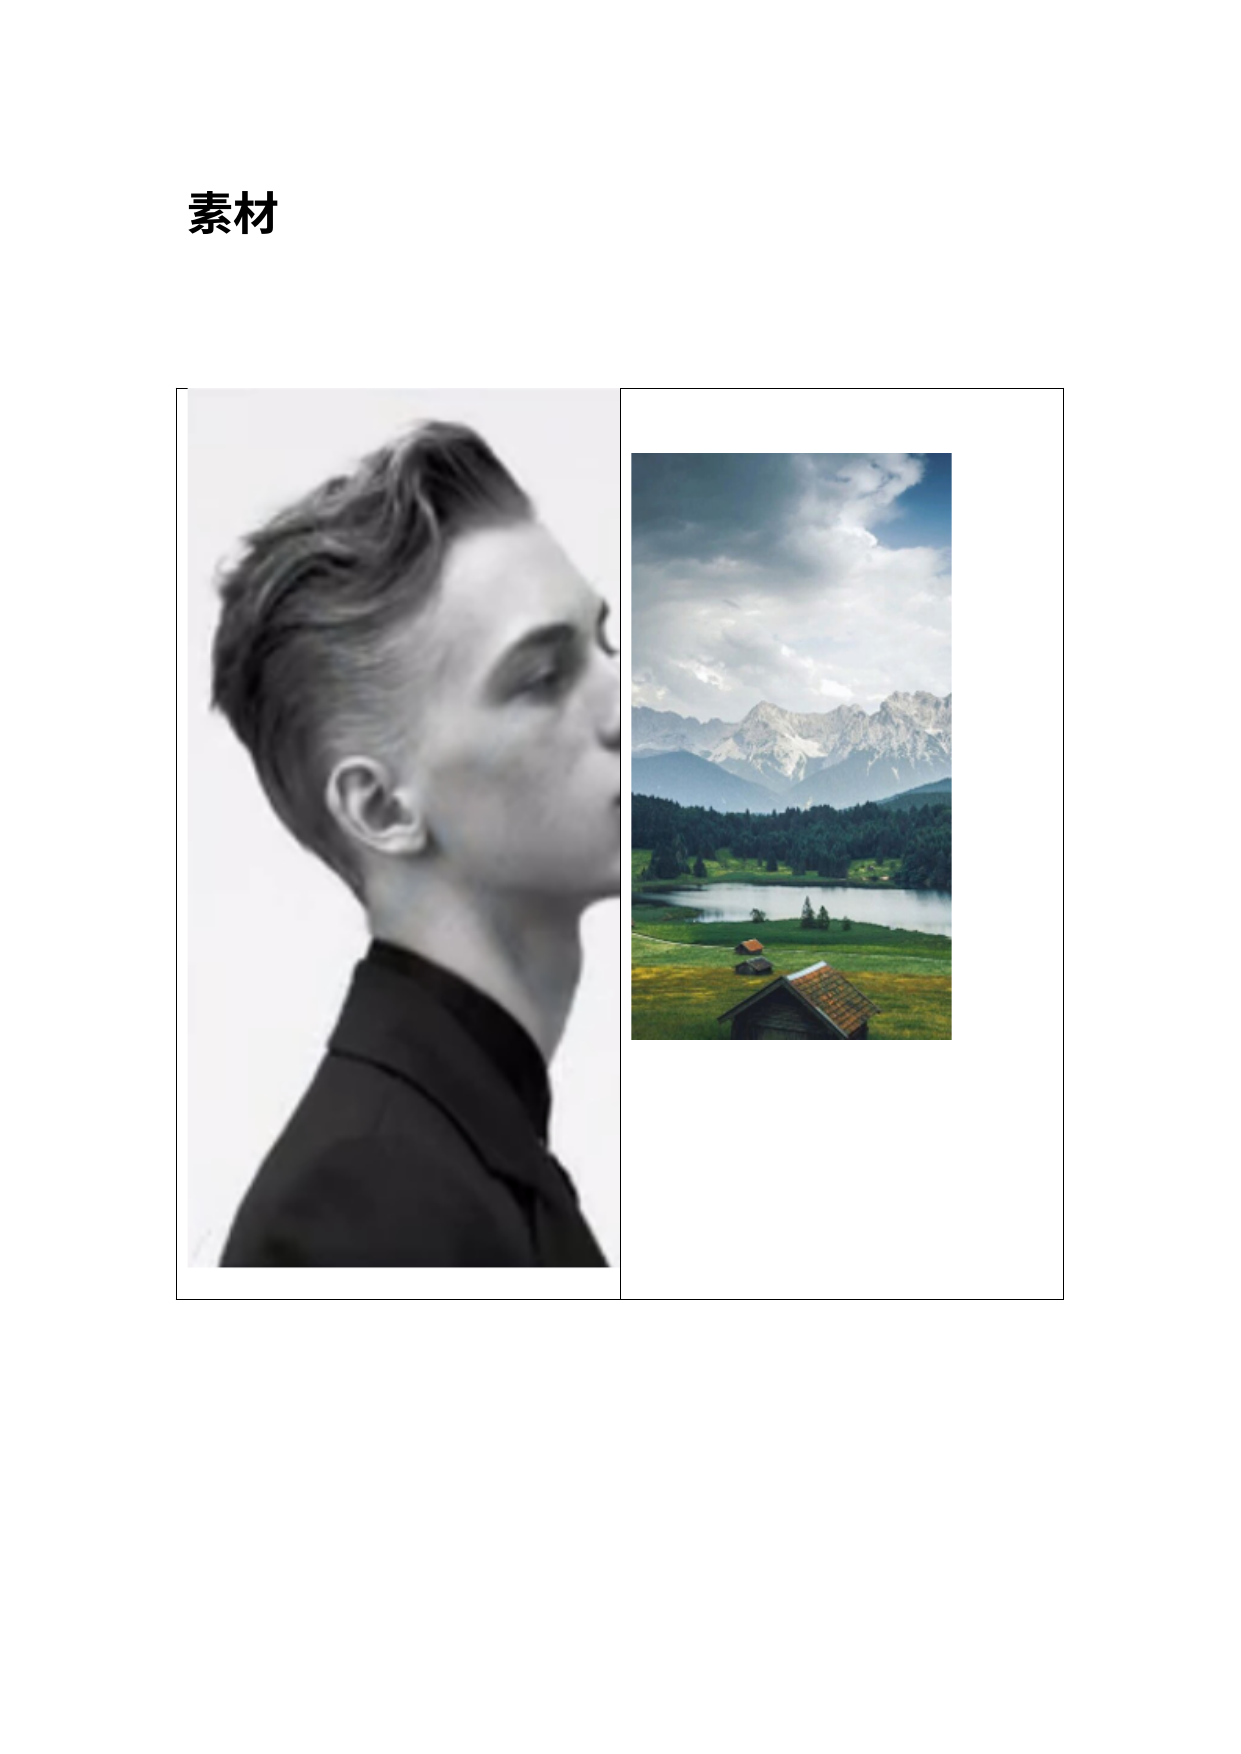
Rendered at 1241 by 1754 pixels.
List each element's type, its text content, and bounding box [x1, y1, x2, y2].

picture [631, 453, 952, 1040]
table_header [621, 389, 1063, 1298]
table_header [177, 389, 620, 1298]
subtitle 素材 [187, 162, 1053, 259]
